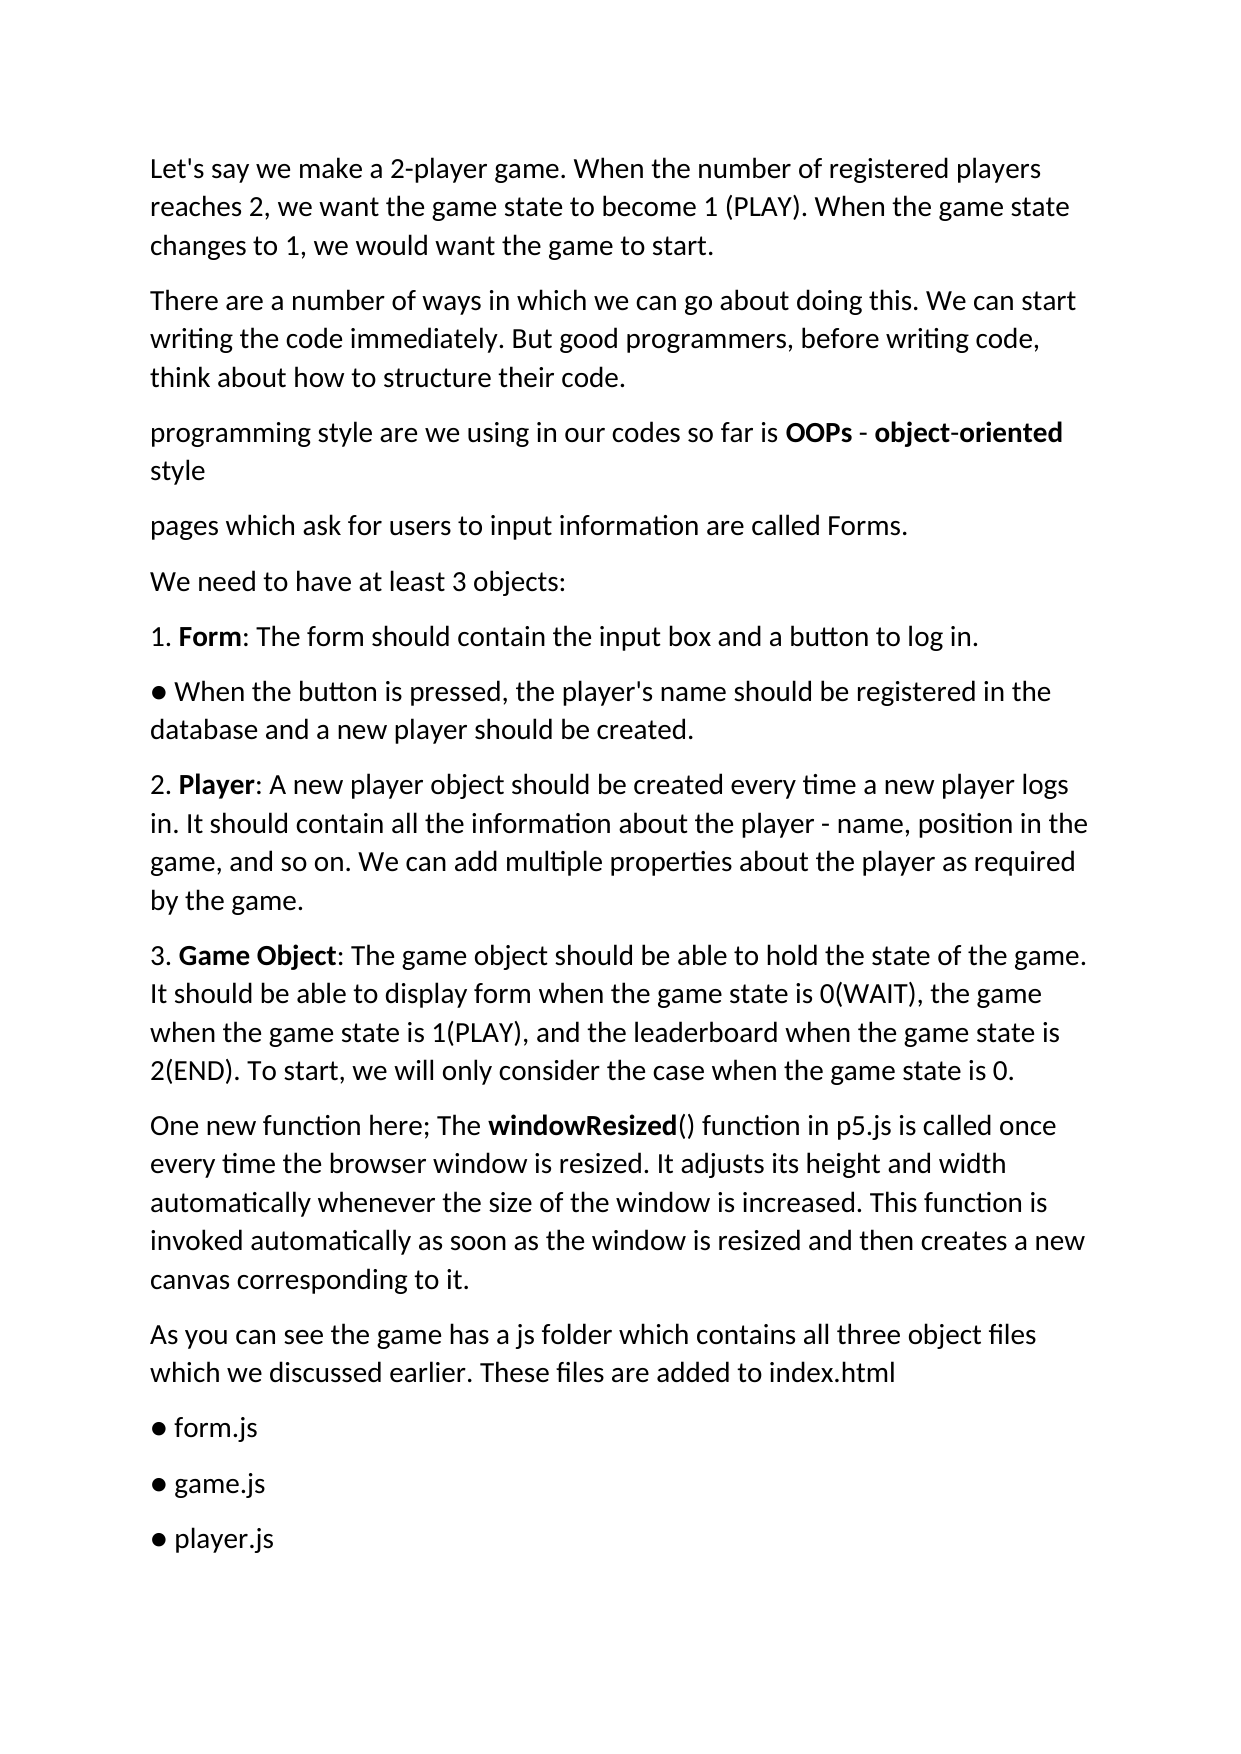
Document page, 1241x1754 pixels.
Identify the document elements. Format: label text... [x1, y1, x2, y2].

text We need to have at least 3 objects: [150, 563, 1090, 598]
text pages which ask for users to input information are called Forms. [150, 507, 1090, 543]
text One new function here; The windowResized() function in p5.js is called once every time the browser window is resized. It adjusts its height and width automatically whenever the size of the window is increased. This function is invoked automatically as soon as the window is resized and then creates a new canvas corresponding to it. [150, 1107, 1090, 1297]
text Let's say we make a 2-player game. When the number of registered players reaches 2, we want the game state to become 1 (PLAY). When the game state changes to 1, we would want the game to start. [150, 150, 1090, 262]
text ● form.js [150, 1409, 1090, 1445]
text ● game.js [150, 1465, 1090, 1500]
text 2. Player: A new player object should be created every time a new player logs in. It should contain all the information about the player - name, position in the game, and so on. We can add multiple properties about the player as required by the game. [150, 766, 1090, 917]
text 3. Game Object: The game object should be able to hold the state of the game. It should be able to display form when the game state is 0(WAIT), the game when the game state is 1(PLAY), and the leaderboard when the game state is 2(END). To start, we will only consider the case when the game state is 0. [150, 937, 1090, 1088]
text There are a number of ways in which we can go about doing this. We can start writing the code immediately. But good programmers, before writing code, think about how to structure their code. [150, 282, 1090, 394]
text ● player.js [150, 1520, 1090, 1555]
text 1. Form: The form should contain the input box and a button to log in. [150, 618, 1090, 653]
text As you can see the game has a js folder which contains all three object files which we discussed earlier. These files are added to index.html [150, 1316, 1090, 1390]
text programming style are we using in our codes so far is OOPs - object-oriented style [150, 414, 1090, 488]
text ● When the button is pressed, the player's name should be registered in the database and a new player should be created. [150, 673, 1090, 747]
